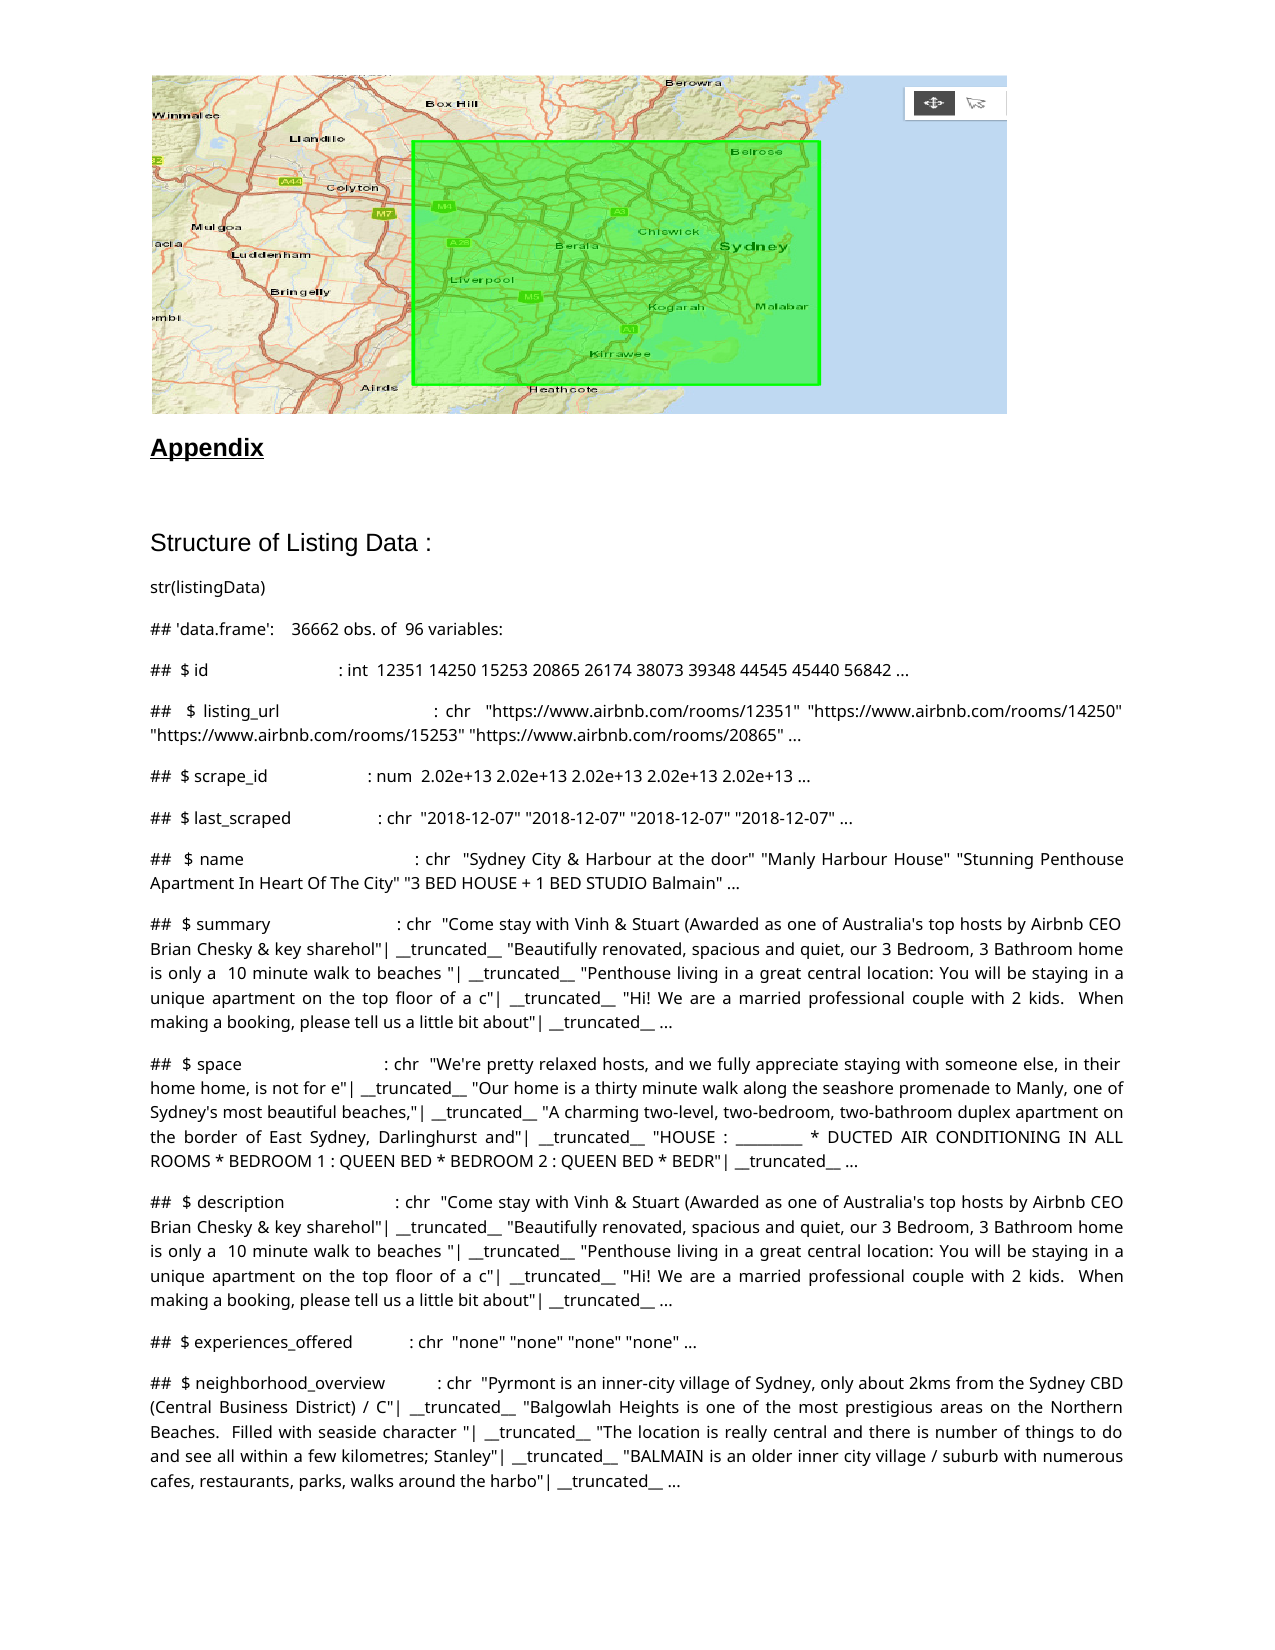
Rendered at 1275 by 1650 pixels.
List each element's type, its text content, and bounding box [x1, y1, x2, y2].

text ## $ experiences_offered : chr "none" "none" "none" "none" ... [150, 1330, 1125, 1353]
text ## $ description : chr "Come stay with Vinh & Stuart (Awarded as one of Australia's top hosts by Airbnb CEO Brian Chesky & key sharehol"| __truncated__ "Beautifully renovated, spacious and quiet, our 3 Bedroom, 3 Bathroom home is only a 10 minute walk to beaches "| __truncated__ "Penthouse living in a great central location: You will be staying in a unique apartment on the top floor of a c"| __truncated__ "Hi! We are a married professional couple with 2 kids. When making a booking, please tell us a little bit about"| __truncated__ ... [150, 1191, 1125, 1312]
text str(listingData) [150, 576, 1125, 599]
text ## $ id : int 12351 14250 15253 20865 26174 38073 39348 44545 45440 56842 ... [150, 658, 1125, 681]
text Appendix [150, 433, 1125, 462]
text ## $ neighborhood_overview : chr "Pyrmont is an inner-city village of Sydney, only about 2kms from the Sydney CBD (Central Business District) / C"| __truncated__ "Balgowlah Heights is one of the most prestigious areas on the Northern Beaches. Filled with seaside character "| __truncated__ "The location is really central and there is number of things to do and see all within a few kilometres; Stanley"| __truncated__ "BALMAIN is an older inner city village / suburb with numerous cafes, restaurants, parks, walks around the harbo"| __truncated__ ... [150, 1371, 1125, 1492]
text ## $ scrape_id : num 2.02e+13 2.02e+13 2.02e+13 2.02e+13 2.02e+13 ... [150, 765, 1125, 788]
text ## $ last_scraped : chr "2018-12-07" "2018-12-07" "2018-12-07" "2018-12-07" ... [150, 806, 1125, 829]
text Structure of Listing Data : [150, 528, 1125, 557]
text ## $ name : chr "Sydney City & Harbour at the door" "Manly Harbour House" "Stunning Penthouse Apartment In Heart Of The City" "3 BED HOUSE + 1 BED STUDIO Balmain" ... [150, 847, 1125, 894]
text ## $ summary : chr "Come stay with Vinh & Stuart (Awarded as one of Australia's top hosts by Airbnb CEO Brian Chesky & key sharehol"| __truncated__ "Beautifully renovated, spacious and quiet, our 3 Bedroom, 3 Bathroom home is only a 10 minute walk to beaches "| __truncated__ "Penthouse living in a great central location: You will be staying in a unique apartment on the top floor of a c"| __truncated__ "Hi! We are a married professional couple with 2 kids. When making a booking, please tell us a little bit about"| __truncated__ ... [150, 913, 1125, 1034]
text ## $ listing_url : chr "https://www.airbnb.com/rooms/12351" "https://www.airbnb.com/rooms/14250" "https://www.airbnb.com/rooms/15253" "https://www.airbnb.com/rooms/20865" ... [150, 699, 1125, 747]
text ## 'data.frame': 36662 obs. of 96 variables: [150, 617, 1125, 640]
text ## $ space : chr "We're pretty relaxed hosts, and we fully appreciate staying with someone else, in their home home, is not for e"| __truncated__ "Our home is a thirty minute walk along the seashore promenade to Manly, one of Sydney's most beautiful beaches,"| __truncated__ "A charming two-level, two-bedroom, two-bathroom duplex apartment on the border of East Sydney, Darlinghurst and"| __truncated__ "HOUSE : _________ * DUCTED AIR CONDITIONING IN ALL ROOMS * BEDROOM 1 : QUEEN BED * BEDROOM 2 : QUEEN BED * BEDR"| __truncated__ ... [150, 1052, 1125, 1173]
picture [150, 72, 1010, 414]
